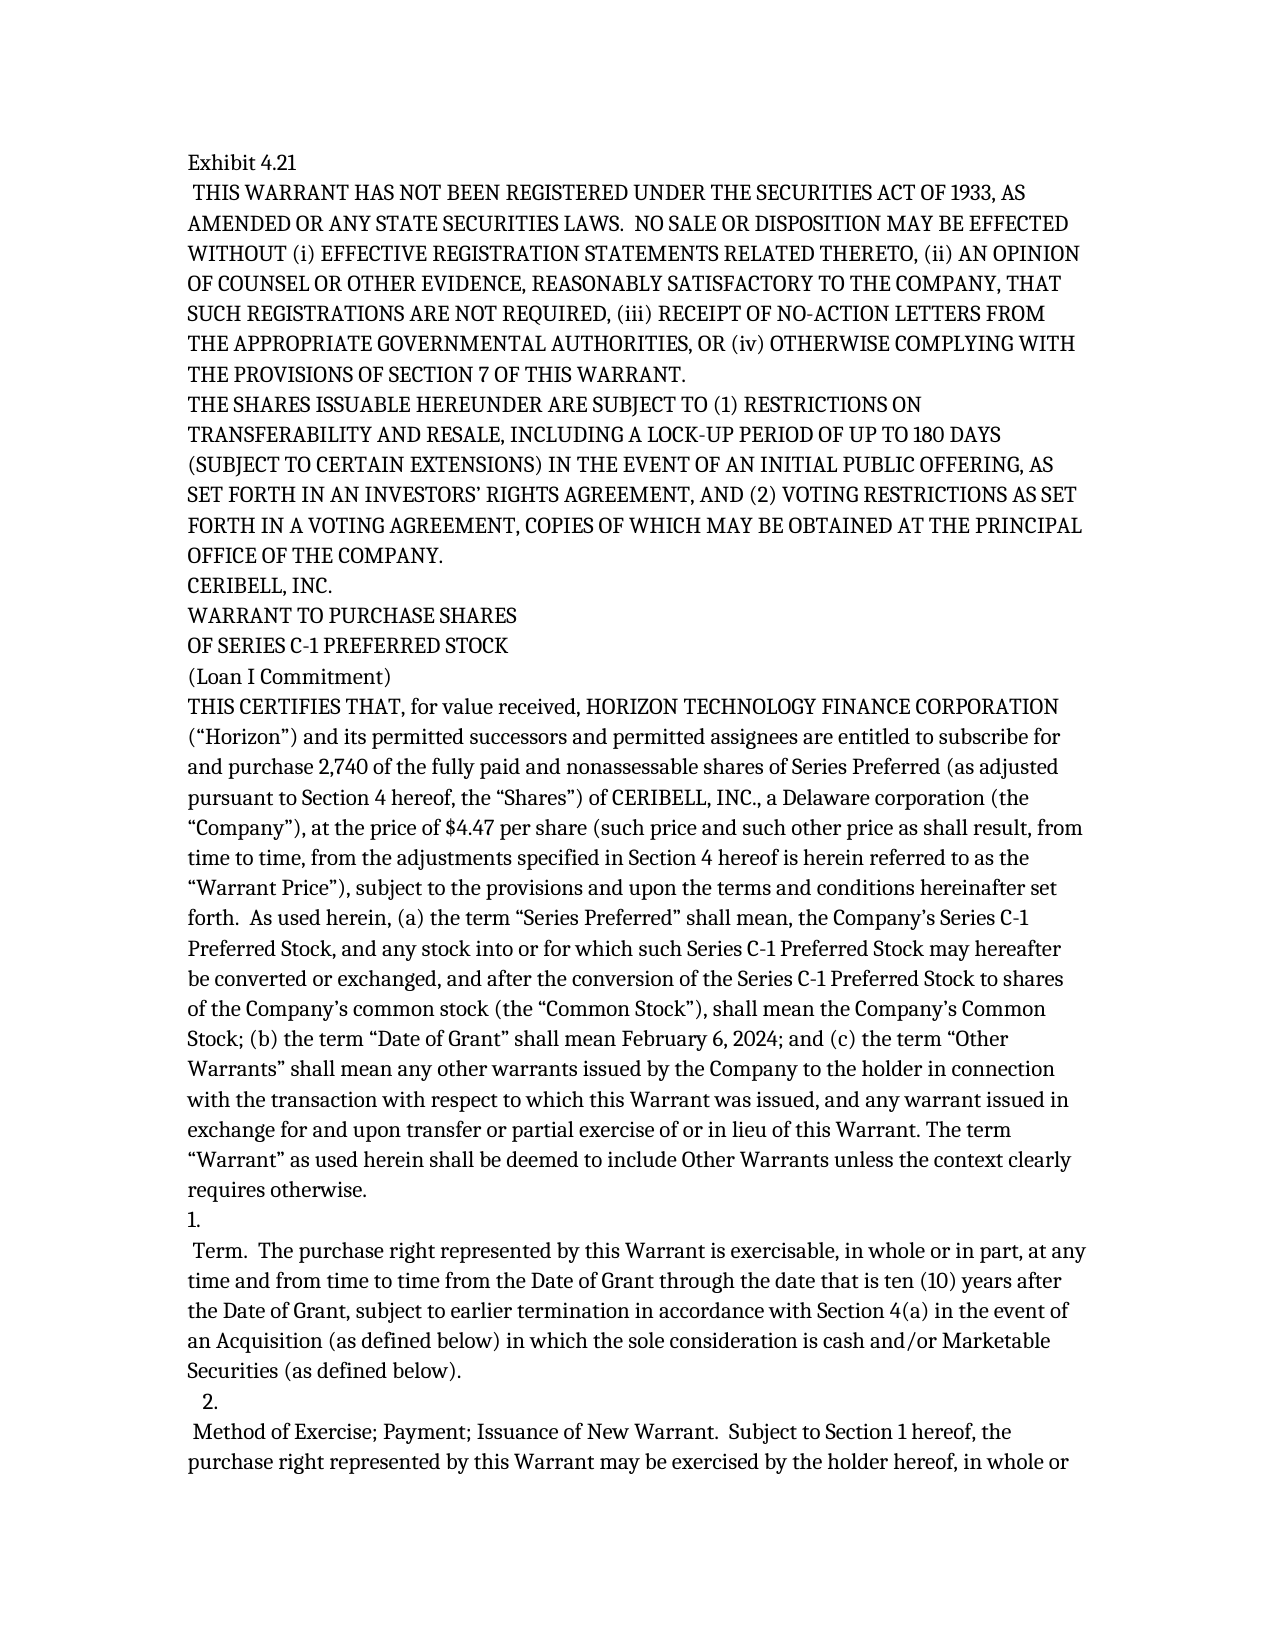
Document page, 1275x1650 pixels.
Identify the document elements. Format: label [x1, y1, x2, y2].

text [187, 150, 1087, 1475]
